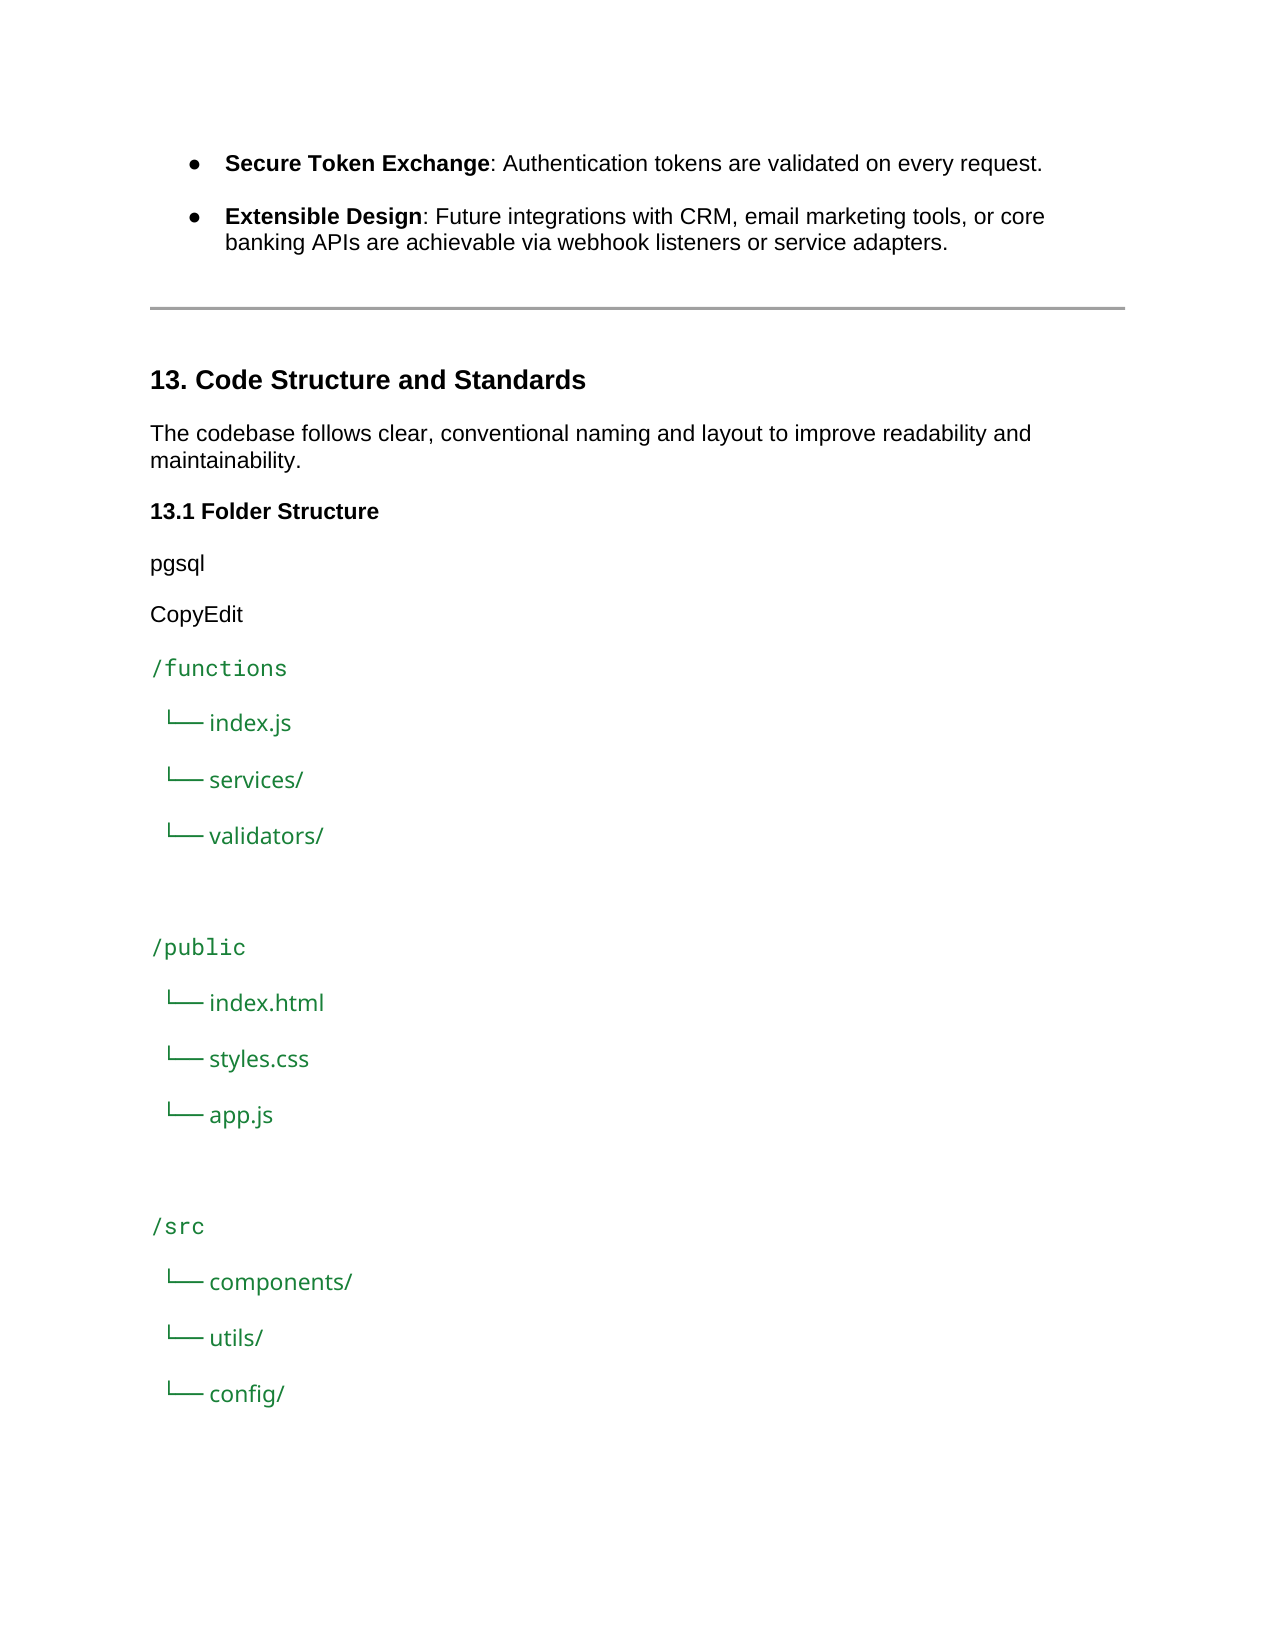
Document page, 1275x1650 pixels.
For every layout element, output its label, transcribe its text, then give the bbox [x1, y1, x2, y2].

text The codebase follows clear, conventional naming and layout to improve readability and maintainability. [150, 420, 1125, 473]
subtitle 13.1 Folder Structure [150, 498, 1125, 524]
text /public [150, 931, 1125, 962]
list Secure Token Exchange: Authentication tokens are validated on every request. [187, 150, 1125, 203]
text └── styles.css [150, 1043, 1125, 1074]
list Extensible Design: Future integrations with CRM, email marketing tools, or core banking APIs are achievable via webhook listeners or service adapters. [187, 203, 1125, 282]
text └── index.html [150, 987, 1125, 1018]
text └── utils/ [150, 1322, 1125, 1353]
text pgsql [150, 549, 1125, 576]
text └── services/ [150, 764, 1125, 795]
text /src [150, 1211, 1125, 1241]
text CopyEdit [150, 601, 1125, 627]
subtitle 13. Code Structure and Standards [150, 364, 1125, 395]
text └── index.js [150, 707, 1125, 739]
text └── config/ [150, 1378, 1125, 1409]
text /functions [150, 652, 1125, 682]
text └── components/ [150, 1266, 1125, 1297]
text └── app.js [150, 1099, 1125, 1130]
text └── validators/ [150, 820, 1125, 851]
